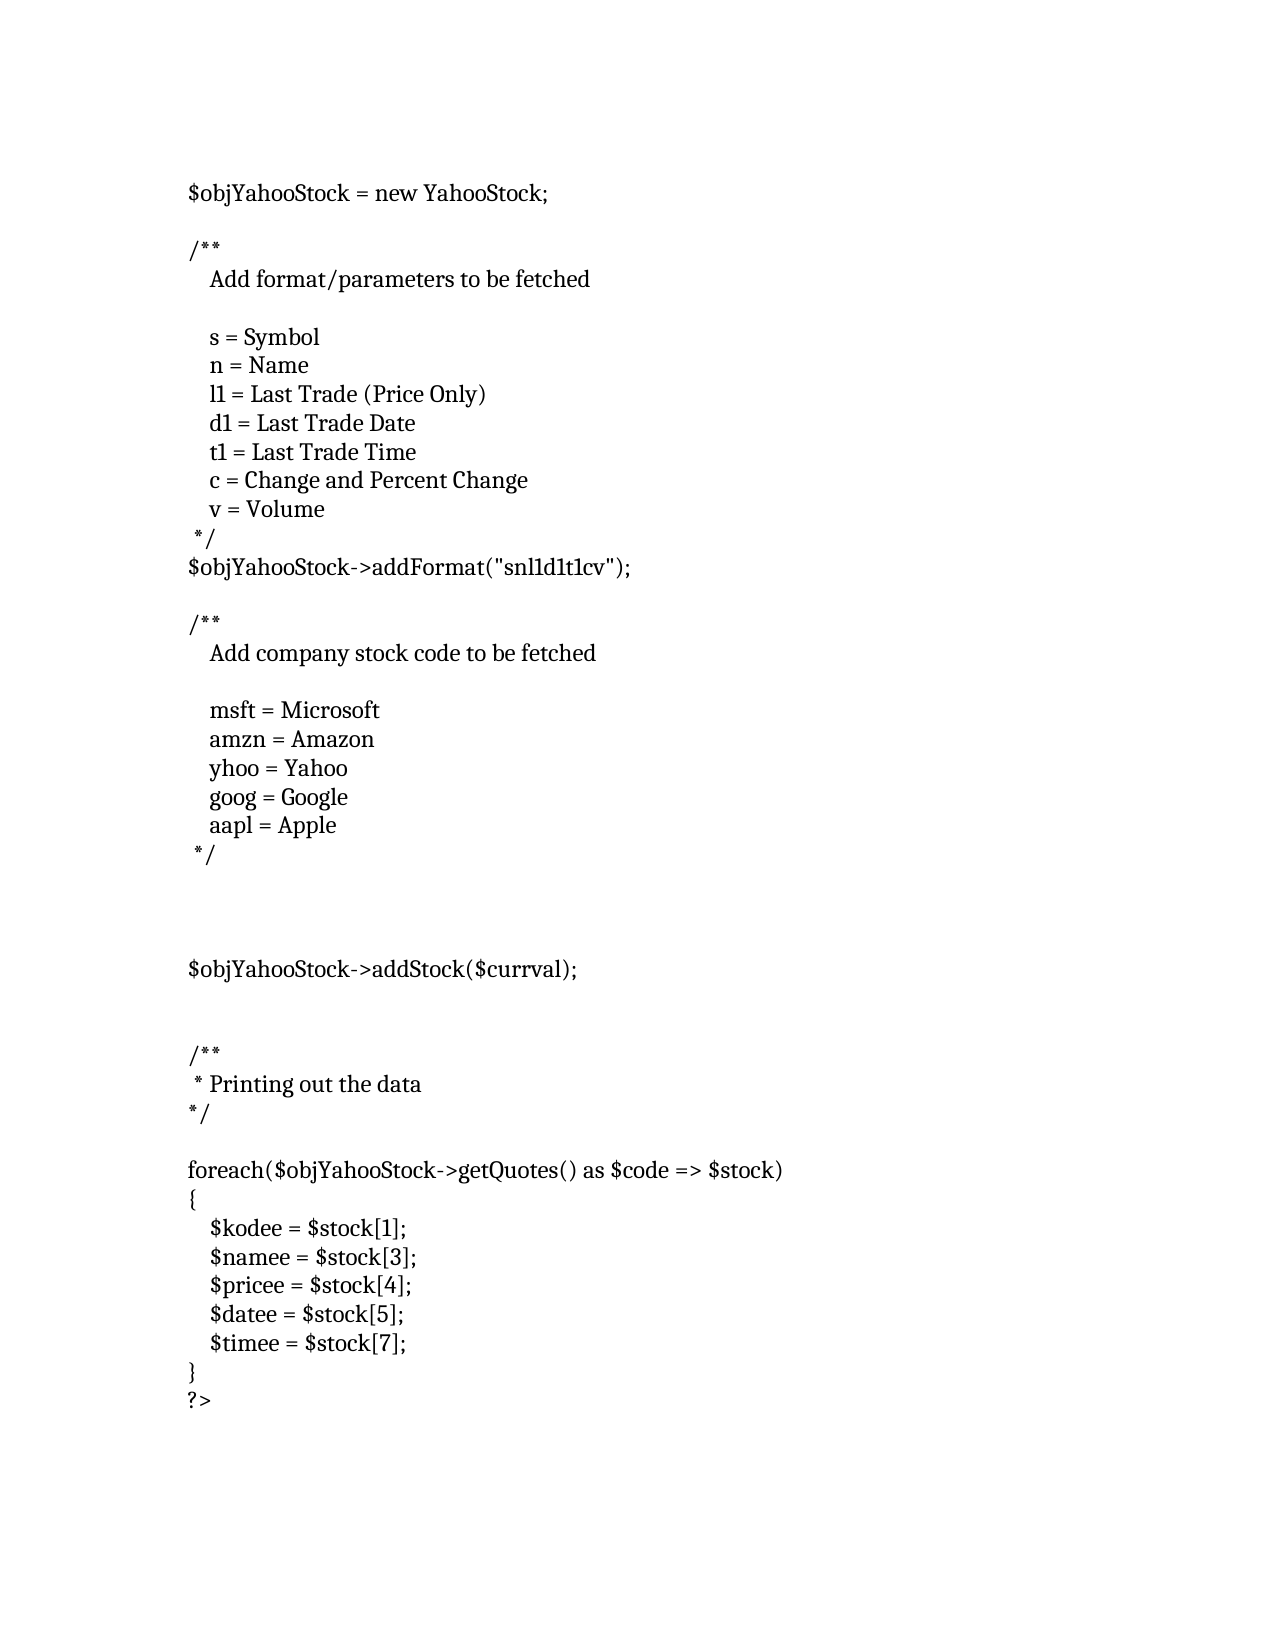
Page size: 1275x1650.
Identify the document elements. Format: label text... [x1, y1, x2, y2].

text { [187, 1185, 1087, 1214]
text $pricee = $stock[4]; [187, 1271, 1087, 1300]
text n = Name [187, 351, 1087, 380]
text /** [187, 236, 1087, 265]
text d1 = Last Trade Date [187, 409, 1087, 437]
text yhoo = Yahoo [187, 754, 1087, 782]
text foreach($objYahooStock->getQuotes() as $code => $stock) [187, 1156, 1087, 1185]
text l1 = Last Trade (Price Only) [187, 380, 1087, 409]
text $kodee = $stock[1]; [187, 1214, 1087, 1242]
text */ [187, 524, 1087, 552]
text t1 = Last Trade Time [187, 437, 1087, 466]
text Add company stock code to be fetched [187, 639, 1087, 667]
text goog = Google [187, 782, 1087, 811]
text $objYahooStock = new YahooStock; [187, 179, 1087, 207]
text /** [187, 610, 1087, 639]
text } [187, 1357, 1087, 1386]
text Add format/parameters to be fetched [187, 265, 1087, 294]
text c = Change and Percent Change [187, 466, 1087, 495]
text $objYahooStock->addFormat("snl1d1t1cv"); [187, 552, 1087, 581]
text $datee = $stock[5]; [187, 1300, 1087, 1329]
text */ [187, 1099, 1087, 1127]
text amzn = Amazon [187, 725, 1087, 754]
text /** [187, 1041, 1087, 1070]
text */ [187, 840, 1087, 869]
text $namee = $stock[3]; [187, 1242, 1087, 1271]
text $timee = $stock[7]; [187, 1329, 1087, 1357]
text s = Symbol [187, 322, 1087, 351]
text v = Volume [187, 495, 1087, 524]
text msft = Microsoft [187, 696, 1087, 725]
text $objYahooStock->addStock($currval); [187, 955, 1087, 984]
text ?> [187, 1386, 1087, 1415]
text aapl = Apple [187, 811, 1087, 840]
text * Printing out the data [187, 1070, 1087, 1099]
